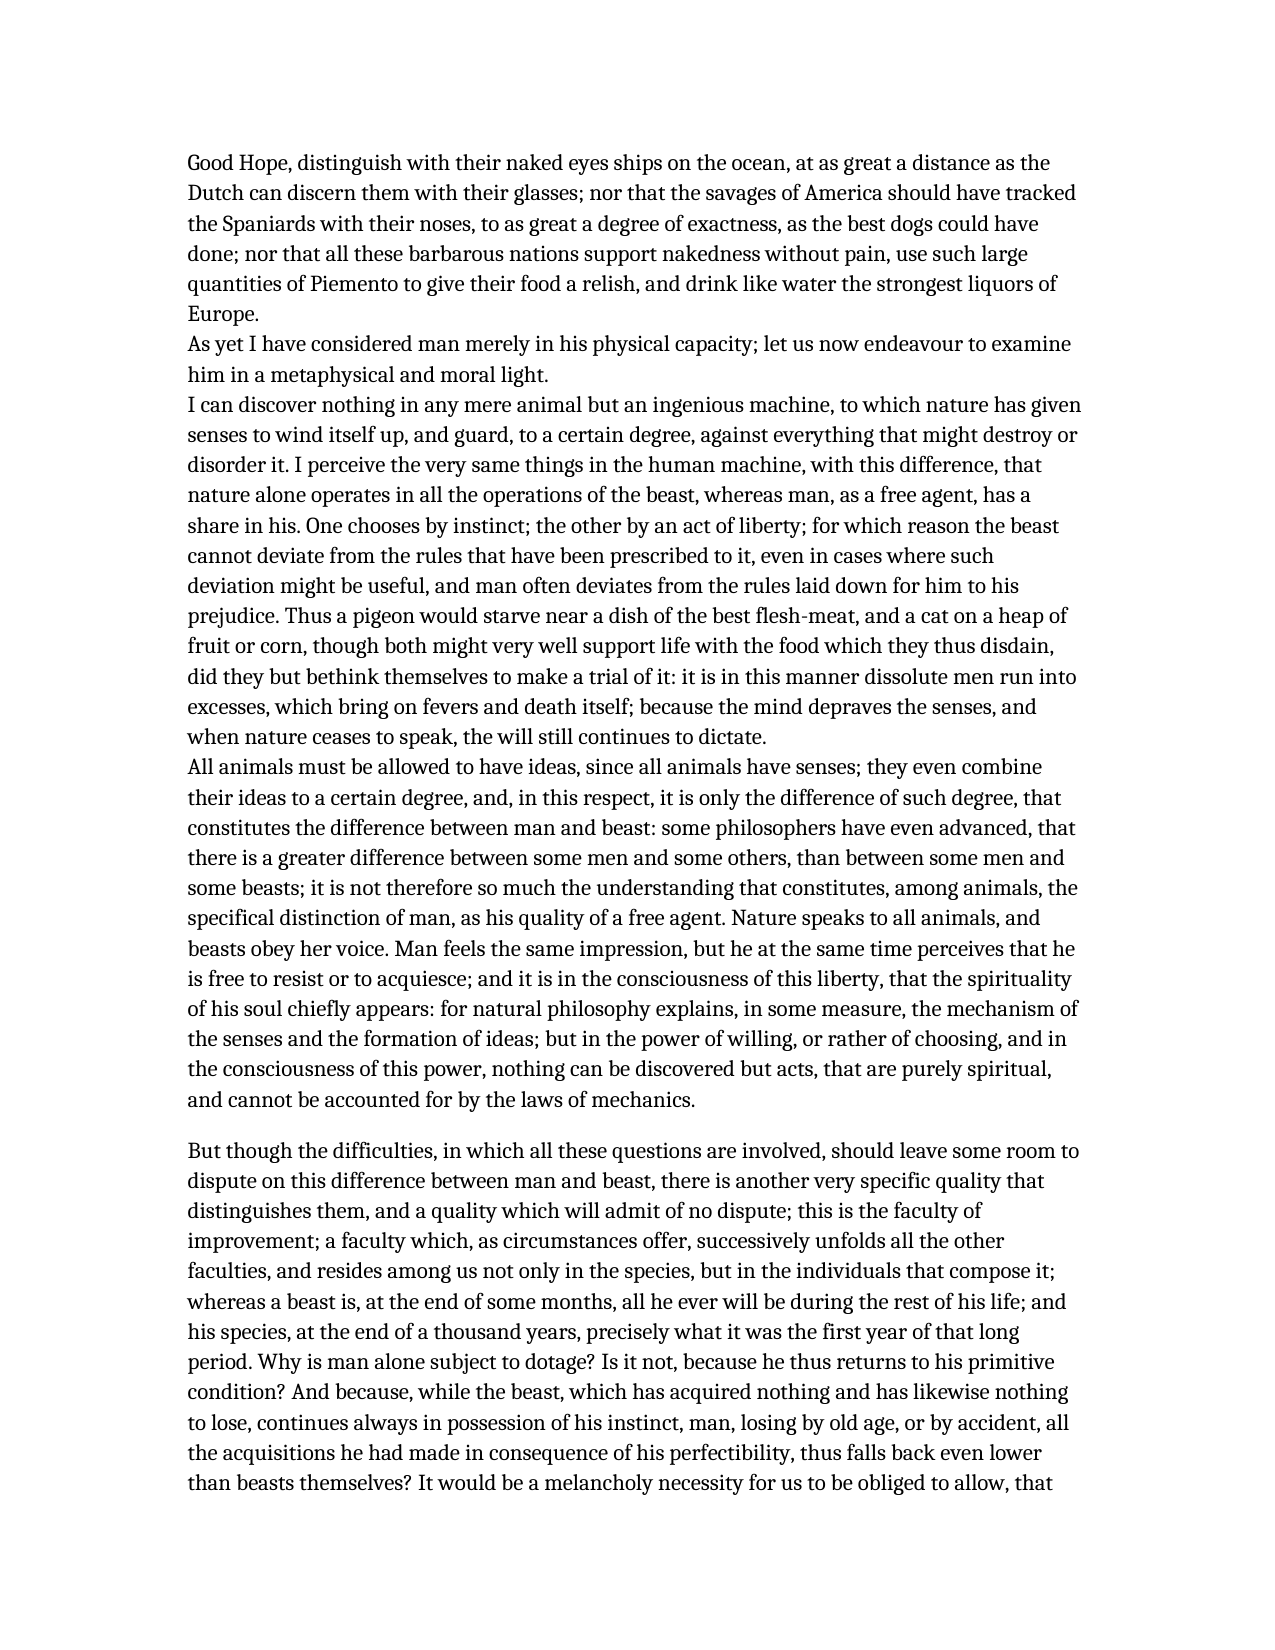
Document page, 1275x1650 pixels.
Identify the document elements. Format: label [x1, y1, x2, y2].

text [187, 1137, 1087, 1496]
text [187, 150, 1087, 1113]
